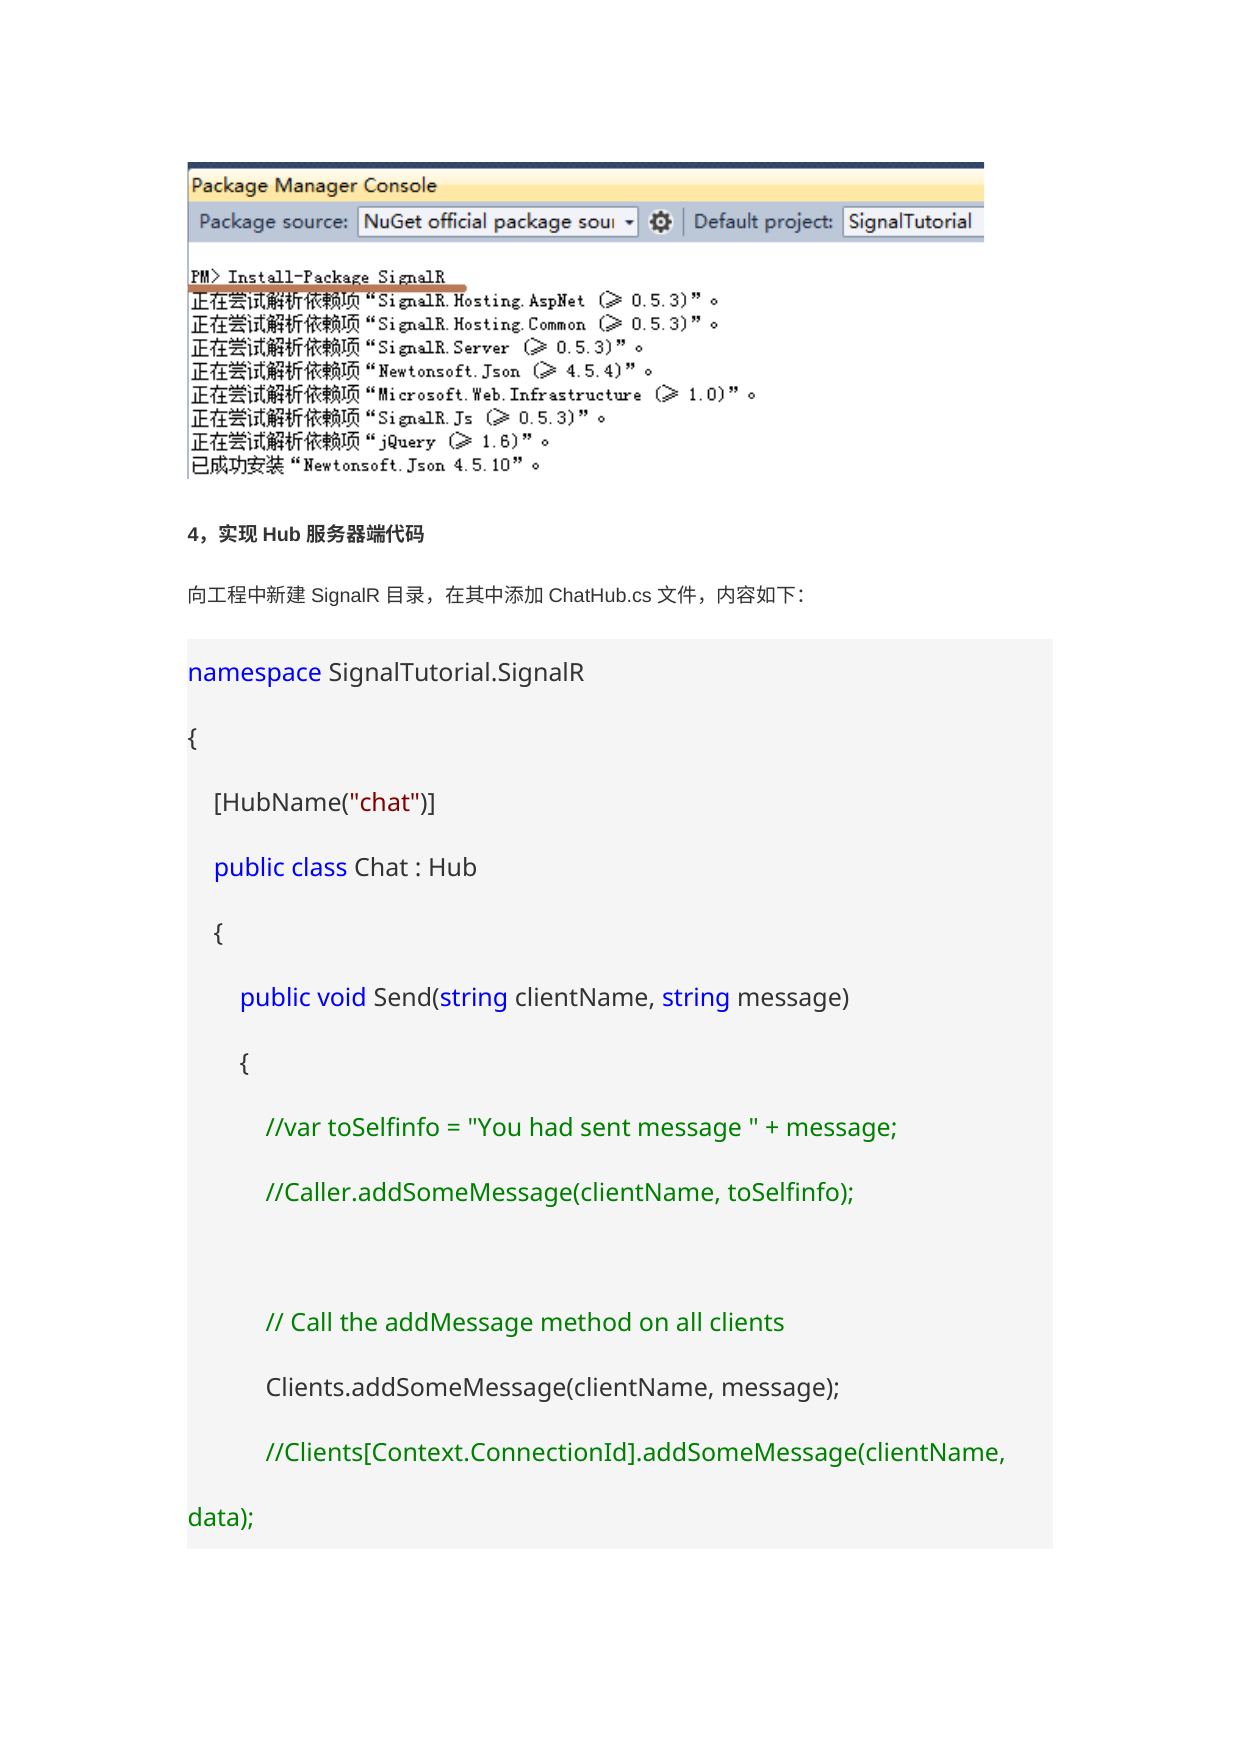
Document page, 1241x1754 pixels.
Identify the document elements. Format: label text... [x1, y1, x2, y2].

text 4，实现 Hub 服务器端代码 [187, 516, 1053, 549]
text Clients.addSomeMessage(clientName, message); [187, 1354, 1053, 1419]
text public void Send(string clientName, string message) [187, 964, 1053, 1029]
text { [187, 704, 1053, 769]
text namespace SignalTutorial.SignalR [187, 639, 1053, 704]
text //Clients[Context.ConnectionId].addSomeMessage(clientName, data); [187, 1419, 1053, 1549]
text [HubName("chat")] [187, 769, 1053, 834]
text { [187, 899, 1053, 964]
text 向工程中新建 SignalR 目录，在其中添加 ChatHub.cs 文件，内容如下： [187, 578, 1053, 610]
text //Caller.addSomeMessage(clientName, toSelfinfo); [187, 1159, 1053, 1224]
text { [187, 1029, 1053, 1094]
text public class Chat : Hub [187, 834, 1053, 899]
text // Call the addMessage method on all clients [187, 1289, 1053, 1354]
text //var toSelfinfo = "You had sent message " + message; [187, 1094, 1053, 1159]
picture [187, 162, 985, 479]
